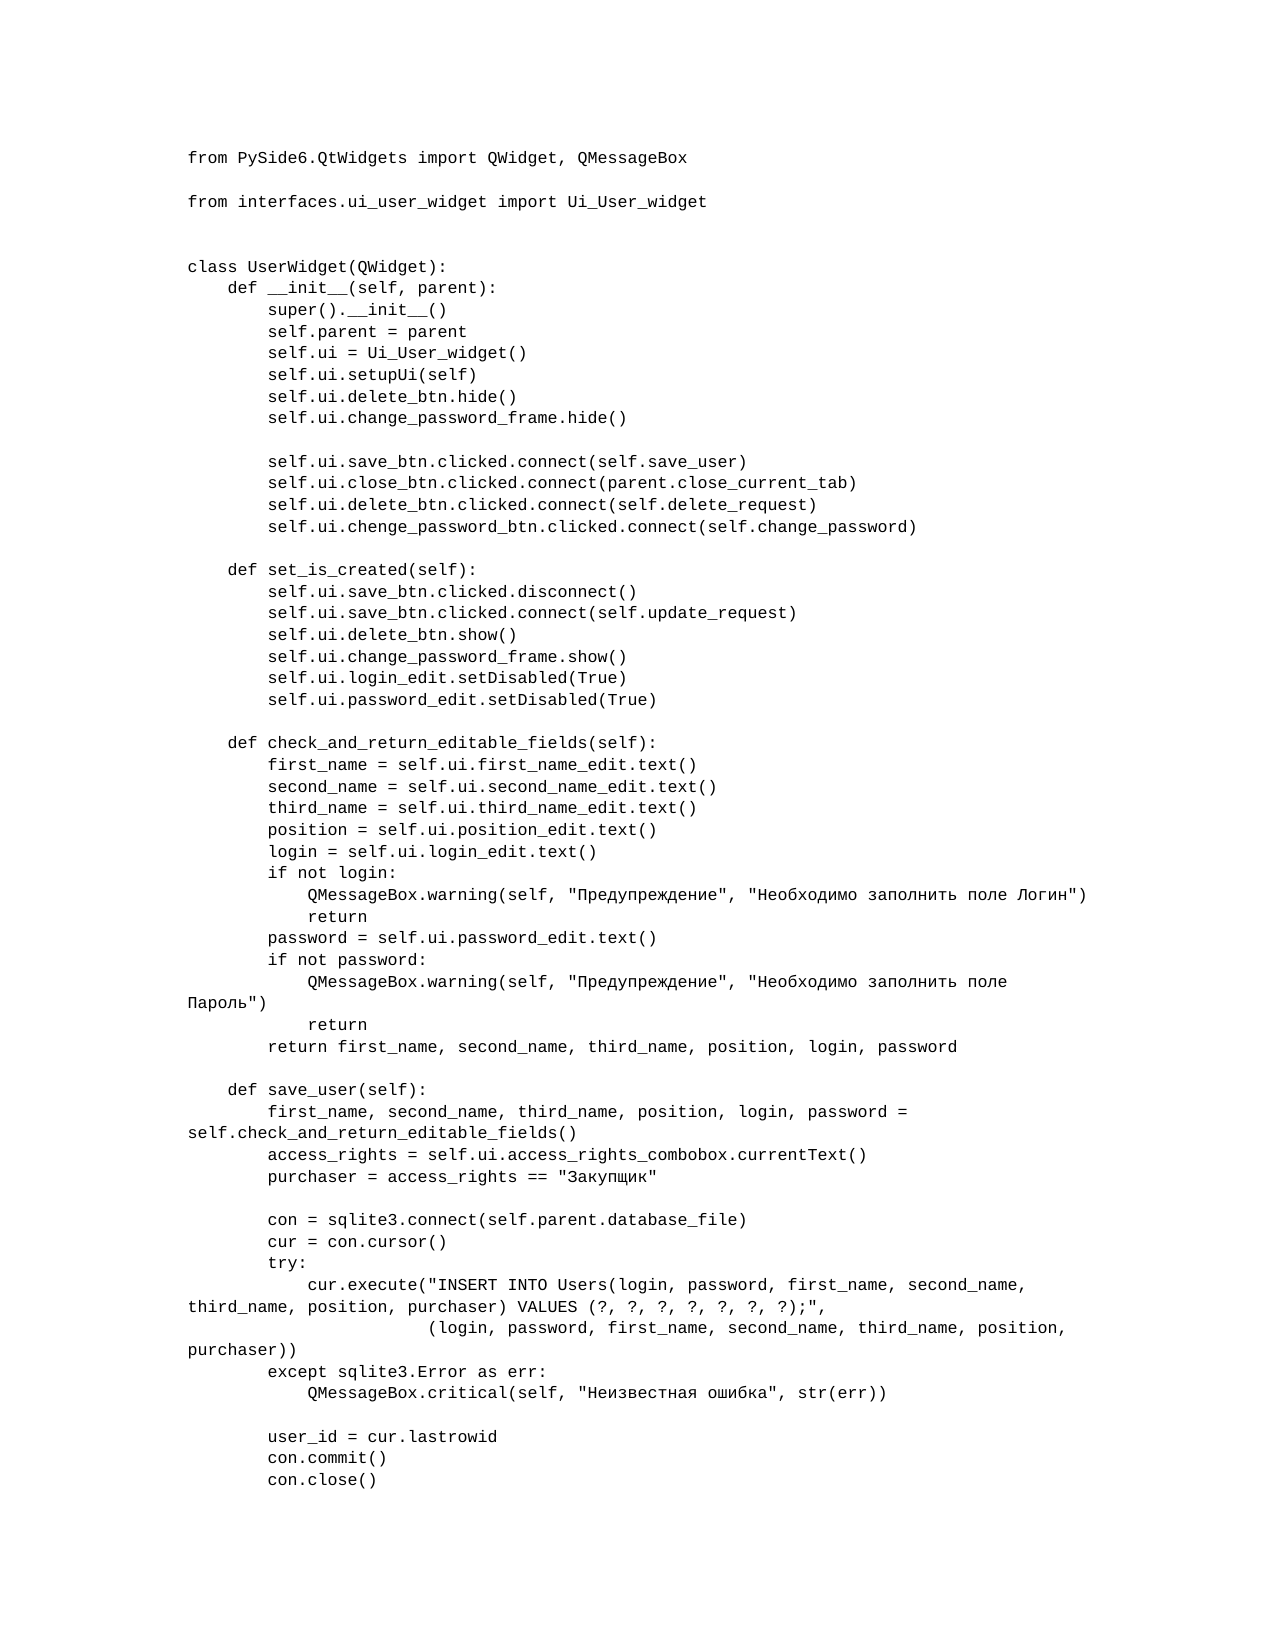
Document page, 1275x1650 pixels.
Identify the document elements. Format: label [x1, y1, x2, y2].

text [187, 150, 1087, 1491]
